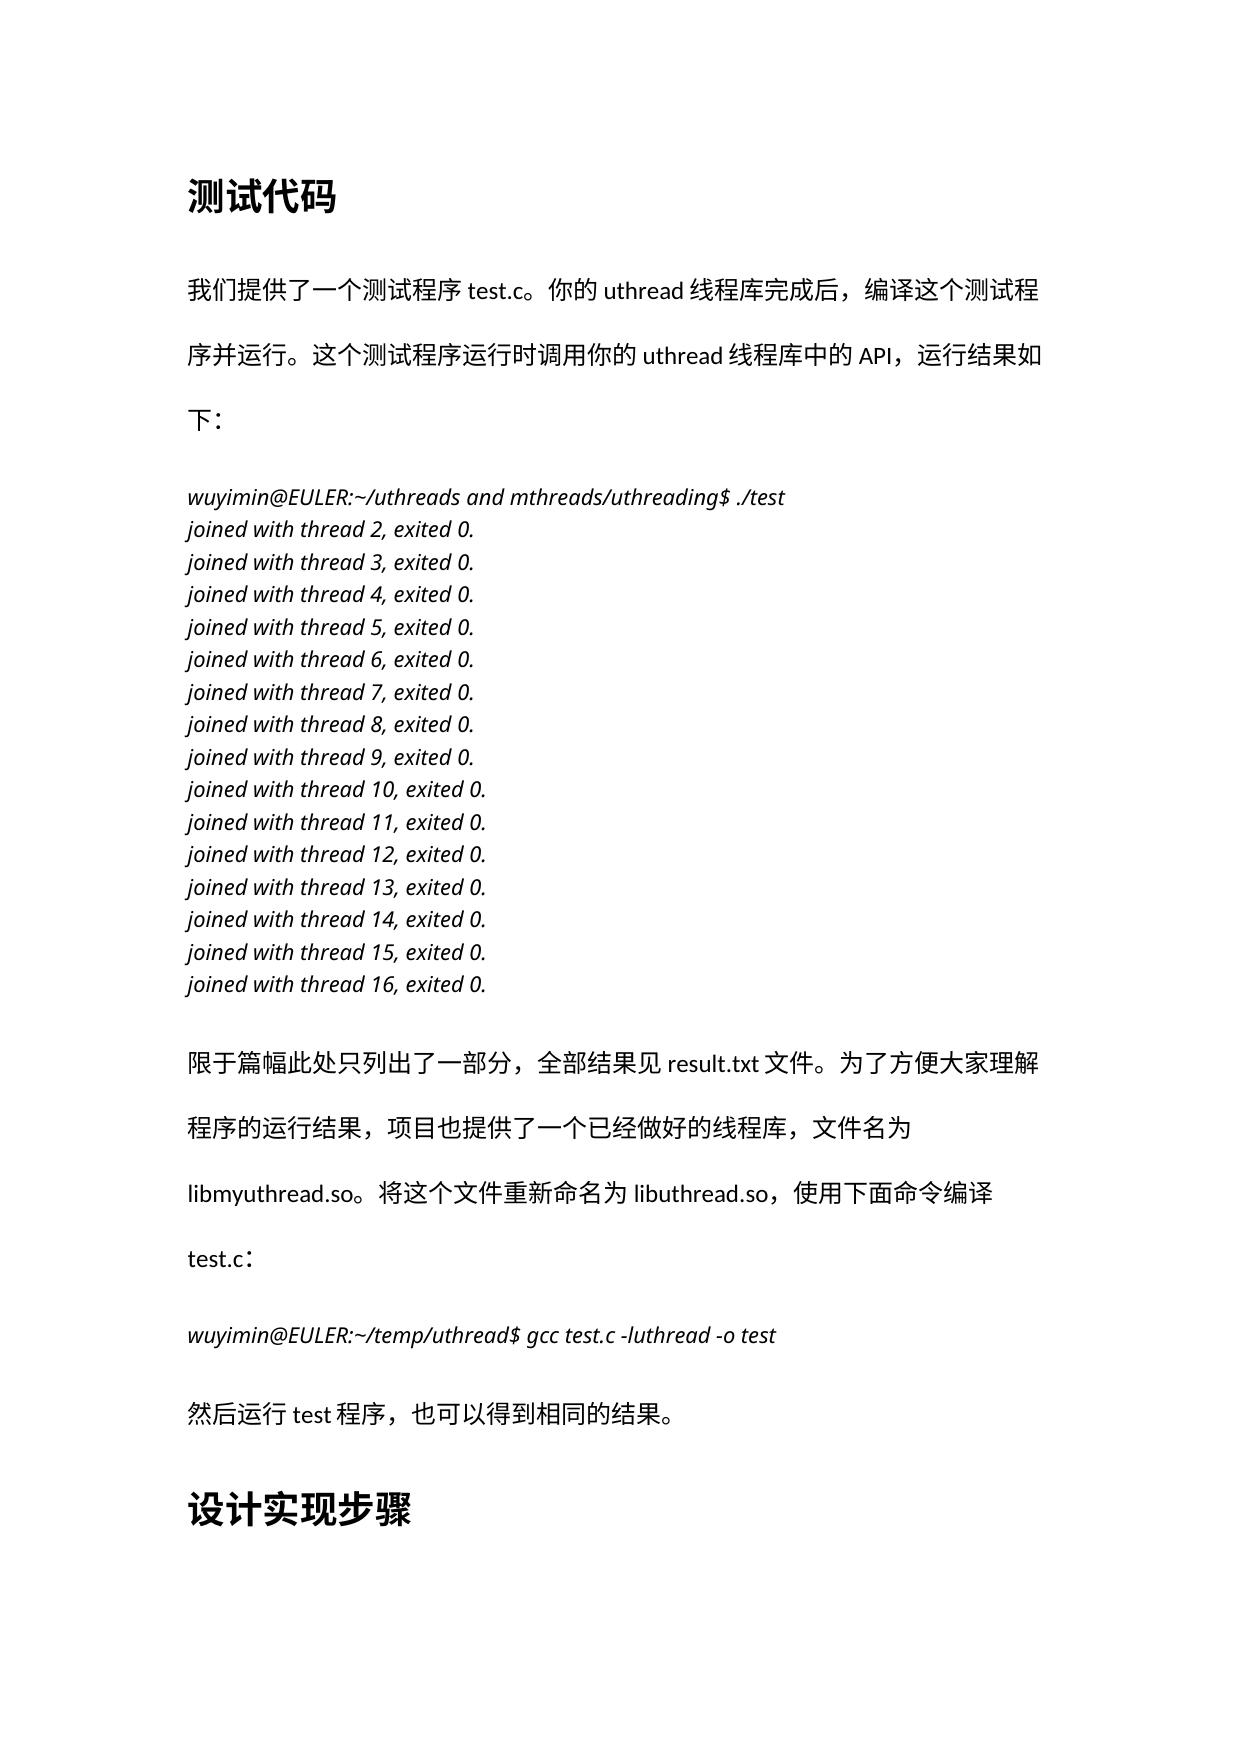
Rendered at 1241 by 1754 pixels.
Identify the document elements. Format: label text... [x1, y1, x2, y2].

text joined with thread 5, exited 0. [187, 610, 1053, 643]
text joined with thread 9, exited 0. [187, 740, 1053, 773]
text joined with thread 16, exited 0. [187, 968, 1053, 1000]
subtitle 设计实现步骤 [187, 1474, 1053, 1539]
text joined with thread 11, exited 0. [187, 805, 1053, 838]
subtitle 测试代码 [187, 162, 1053, 227]
text wuyimin@EULER:~/temp/uthread$ gcc test.c -luthread -o test [187, 1319, 1053, 1351]
text joined with thread 6, exited 0. [187, 643, 1053, 675]
text 然后运行test程序，也可以得到相同的结果。 [187, 1380, 1053, 1445]
text joined with thread 2, exited 0. [187, 513, 1053, 545]
text joined with thread 13, exited 0. [187, 870, 1053, 903]
text joined with thread 10, exited 0. [187, 773, 1053, 805]
text joined with thread 12, exited 0. [187, 838, 1053, 870]
text joined with thread 15, exited 0. [187, 935, 1053, 968]
text joined with thread 4, exited 0. [187, 578, 1053, 610]
text 我们提供了一个测试程序test.c。你的uthread线程库完成后，编译这个测试程序并运行。这个测试程序运行时调用你的uthread线程库中的API，运行结果如下： [187, 256, 1053, 451]
text joined with thread 8, exited 0. [187, 708, 1053, 740]
text wuyimin@EULER:~/uthreads and mthreads/uthreading$ ./test [187, 480, 1053, 513]
text 限于篇幅此处只列出了一部分，全部结果见result.txt文件。为了方便大家理解程序的运行结果，项目也提供了一个已经做好的线程库，文件名为libmyuthread.so。将这个文件重新命名为libuthread.so，使用下面命令编译test.c： [187, 1029, 1053, 1289]
text joined with thread 7, exited 0. [187, 675, 1053, 708]
text joined with thread 14, exited 0. [187, 903, 1053, 935]
text joined with thread 3, exited 0. [187, 545, 1053, 578]
